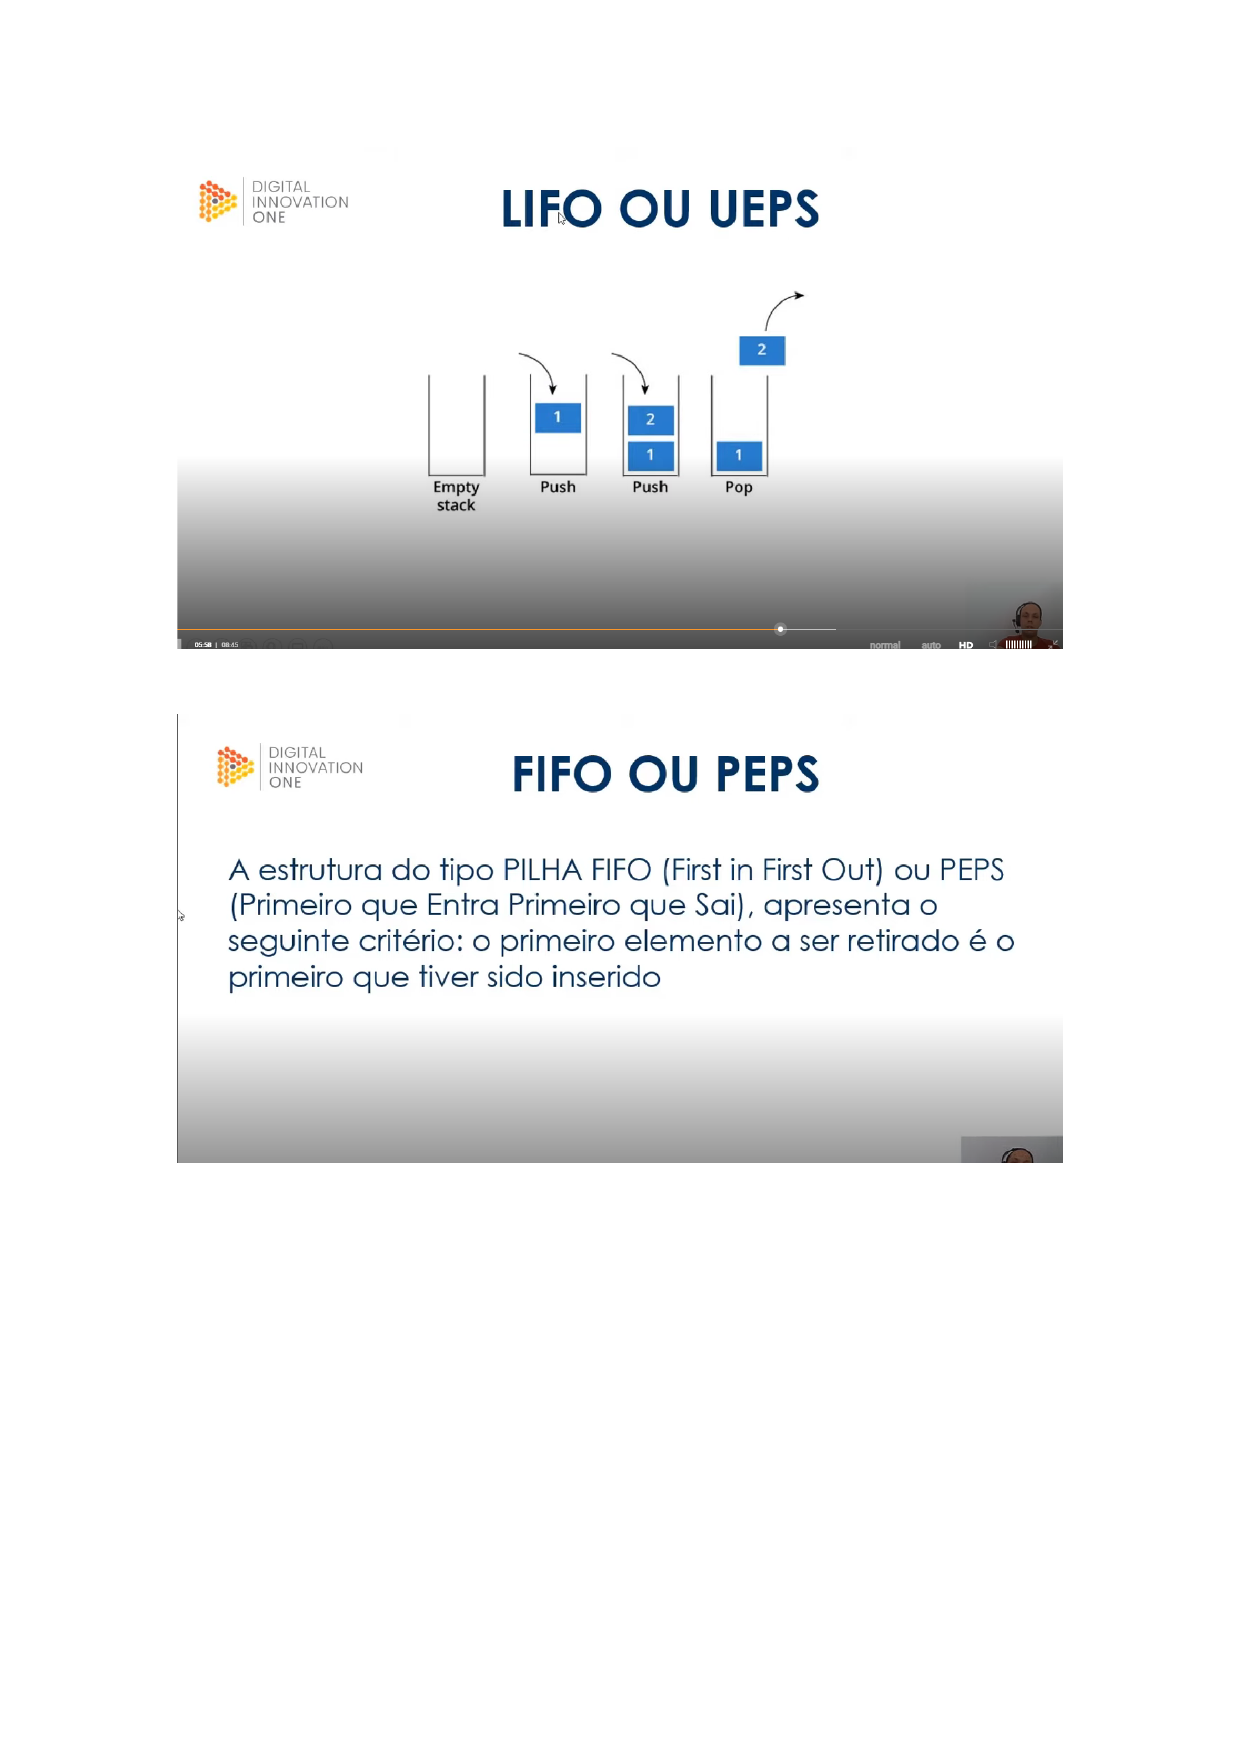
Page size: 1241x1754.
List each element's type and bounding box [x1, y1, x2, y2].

picture [177, 147, 1063, 649]
picture [177, 714, 1063, 1163]
